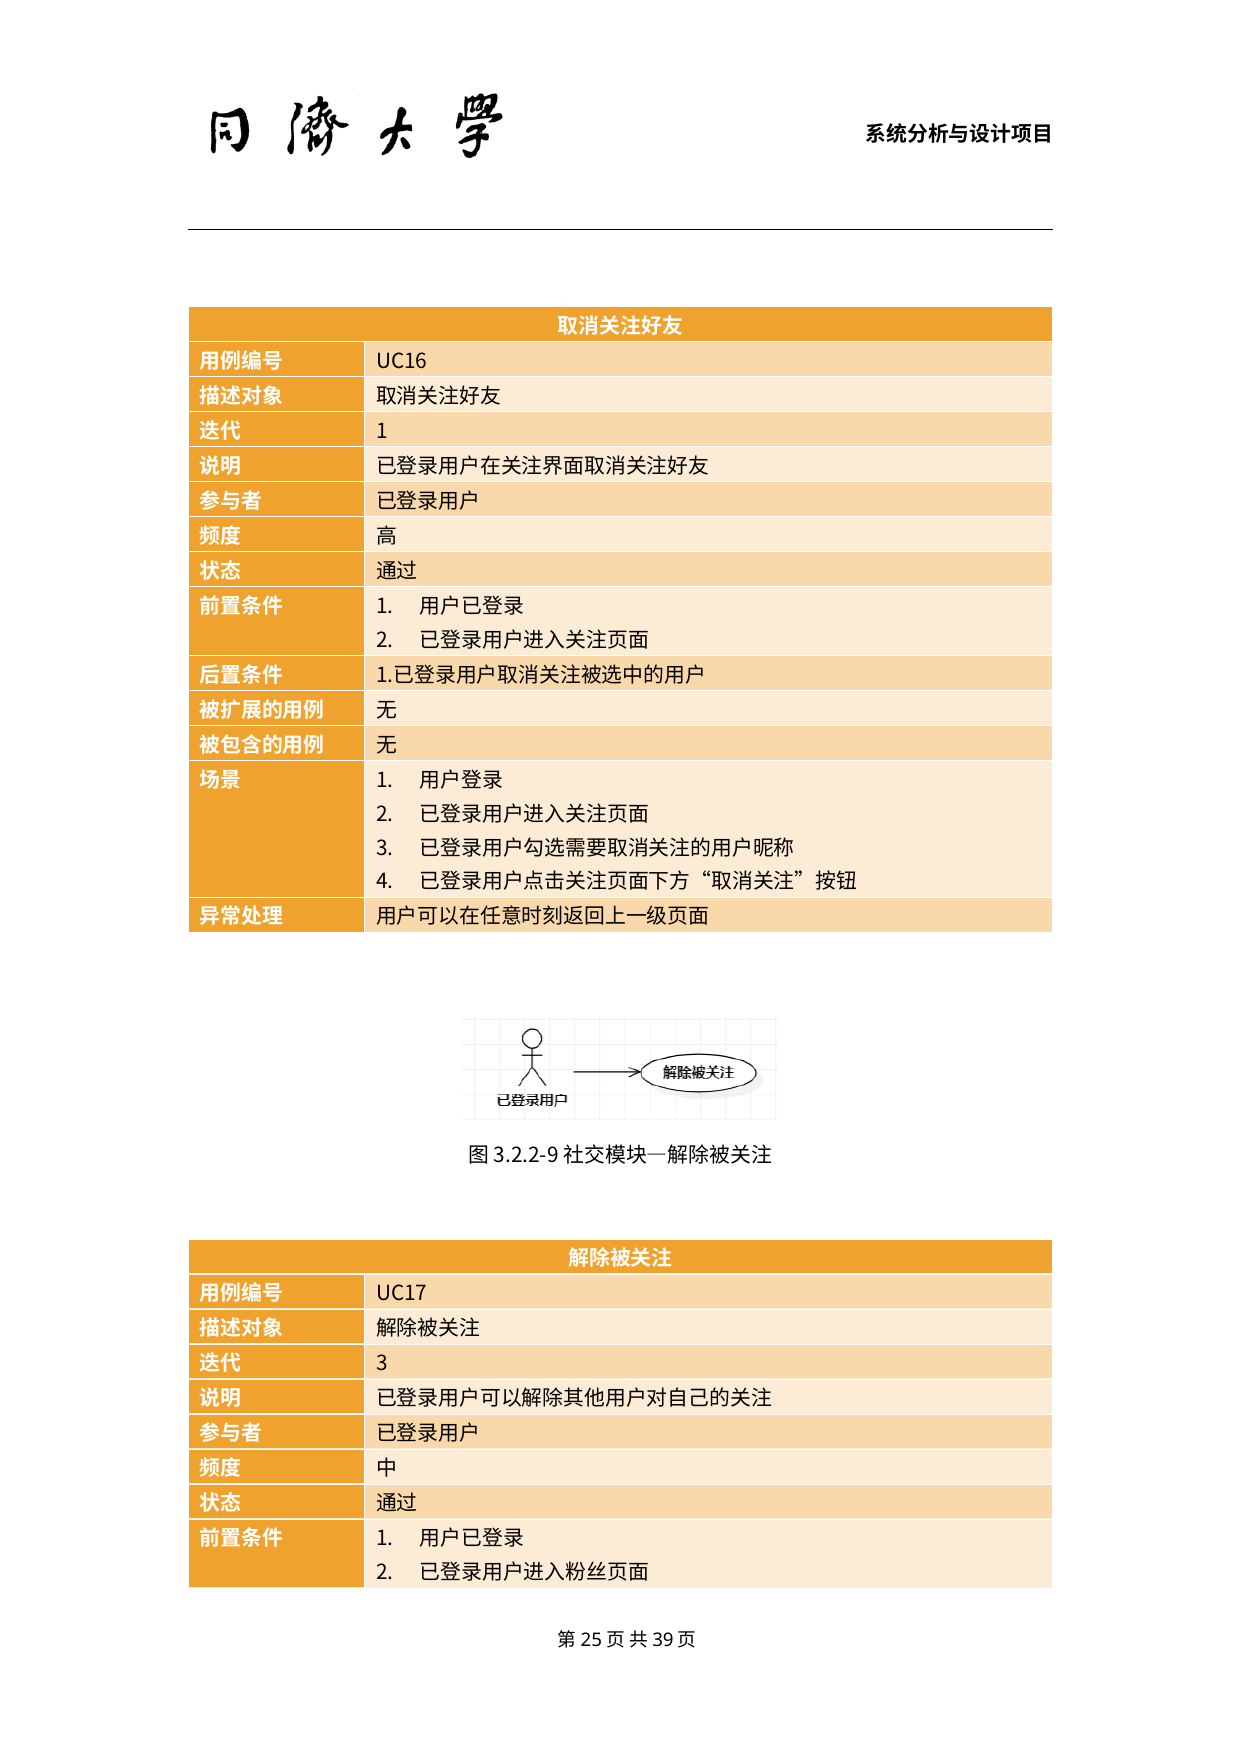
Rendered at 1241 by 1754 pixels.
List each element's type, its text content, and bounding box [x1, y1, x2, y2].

table_cell 3 [365, 1345, 1052, 1378]
table_cell 前置条件 [189, 1520, 364, 1587]
table_cell 已登录用户 [365, 482, 1052, 516]
table_header 取消关注好友 [189, 307, 1052, 341]
table_cell 后置条件 [189, 656, 364, 690]
table_cell 用户可以在任意时刻返回上一级页面 [365, 898, 1052, 932]
table_cell 取消关注好友 [365, 377, 1052, 411]
text 图3.2.2-9 社交模块—解除被关注 [187, 1137, 1053, 1171]
table_cell 无 [365, 726, 1052, 760]
table_cell 描述对象 [189, 377, 364, 411]
table_cell 状态 [189, 1485, 364, 1518]
table_cell 已登录用户 [365, 1415, 1052, 1448]
table_cell 说明 [189, 1380, 364, 1413]
table_cell 中 [365, 1450, 1052, 1483]
table_cell 说明 [189, 447, 364, 481]
picture [188, 86, 520, 165]
table_cell 用例编号 [189, 342, 364, 376]
table_cell 被扩展的用例 [189, 691, 364, 725]
table_cell 已登录用户在关注界面取消关注好友 [365, 447, 1052, 481]
table_cell UC17 [365, 1275, 1052, 1308]
table_cell 参与者 [189, 1415, 364, 1448]
table_cell 异常处理 [189, 898, 364, 932]
table_cell 用例编号 [189, 1275, 364, 1308]
table_cell 频度 [189, 517, 364, 551]
table_cell 用户已登录 已登录用户进入关注页面 [365, 587, 1052, 655]
table_cell 解除被关注 [365, 1310, 1052, 1343]
table_cell 频度 [189, 1450, 364, 1483]
table_cell 状态 [189, 552, 364, 586]
table_cell 1.已登录用户取消关注被选中的用户 [365, 656, 1052, 690]
table_cell 参与者 [189, 482, 364, 516]
table_cell 迭代 [189, 1345, 364, 1378]
table_cell 场景 [189, 761, 364, 897]
table_cell 前置条件 [189, 587, 364, 655]
table_cell 通过 [365, 1485, 1052, 1518]
table_cell 1 [365, 412, 1052, 446]
table_cell 无 [365, 691, 1052, 725]
table_cell 迭代 [189, 412, 364, 446]
table_header 解除被关注 [189, 1240, 1052, 1273]
table_cell 用户已登录 已登录用户进入粉丝页面 [365, 1520, 1052, 1587]
table_cell 高 [365, 517, 1052, 551]
table_cell UC16 [365, 342, 1052, 376]
table_cell 已登录用户可以解除其他用户对自己的关注 [365, 1380, 1052, 1413]
table_cell 描述对象 [189, 1310, 364, 1343]
table_cell 通过 [365, 552, 1052, 586]
table_cell 用户登录 已登录用户进入关注页面 已登录用户勾选需要取消关注的用户昵称 已登录用户点击关注页面下方“取消关注”按钮 [365, 761, 1052, 897]
table_cell 被包含的用例 [189, 726, 364, 760]
